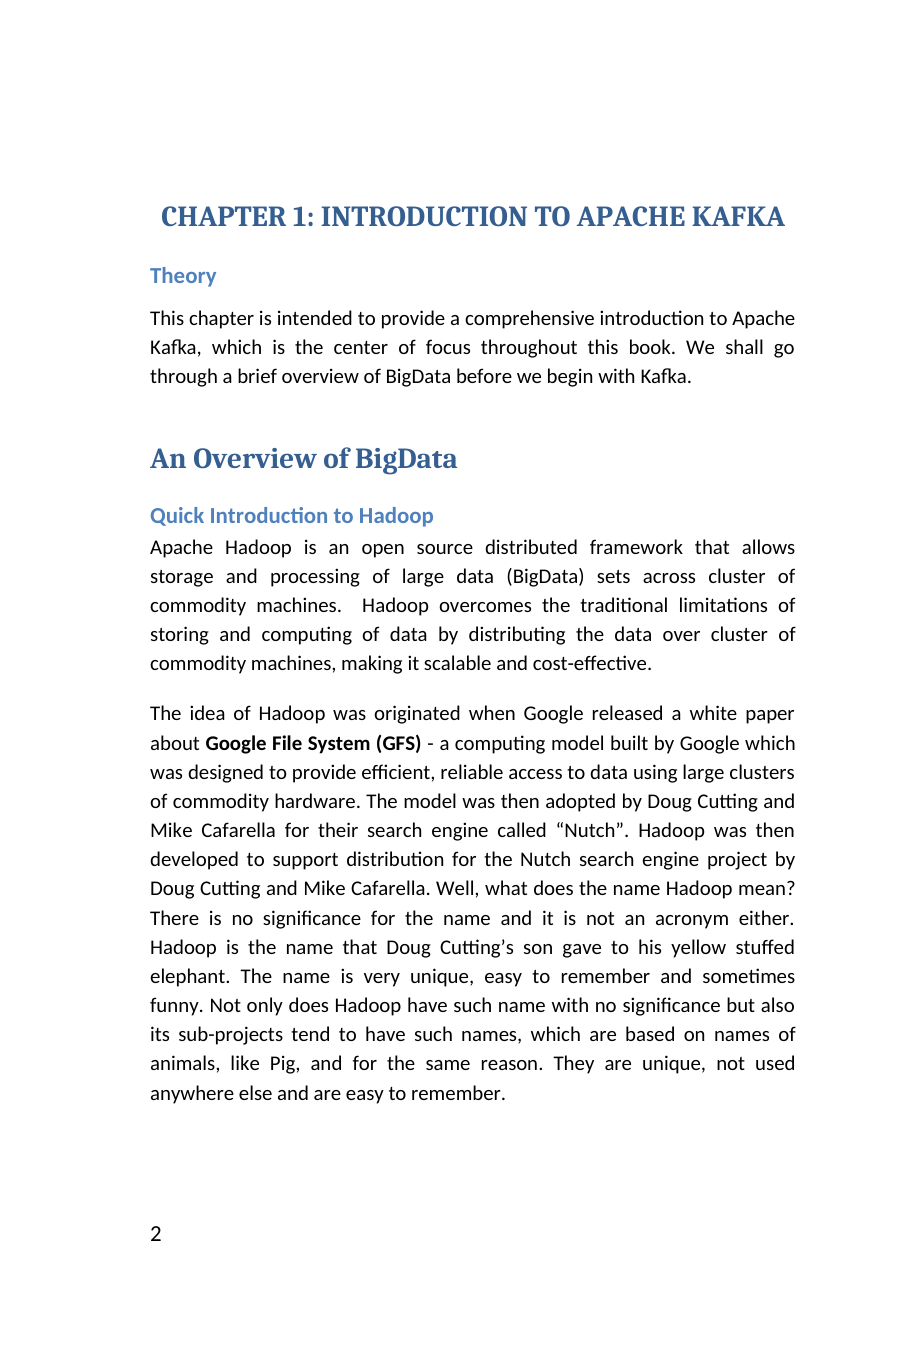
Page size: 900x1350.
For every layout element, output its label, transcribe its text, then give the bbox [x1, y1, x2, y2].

text Theory [150, 261, 796, 289]
text CHAPTER 1: INTRODUCTION TO APACHE KAFKA [150, 200, 796, 233]
text Apache Hadoop is an open source distributed framework that allows storage and processing of large data (BigData) sets across cluster of commodity machines. Hadoop overcomes the traditional limitations of storing and computing of data by distributing the data over cluster of commodity machines, making it scalable and cost-effective. [150, 534, 796, 676]
text An Overview of BigData [150, 442, 796, 476]
text The idea of Hadoop was originated when Google released a white paper about Google File System (GFS) - a computing model built by Google which was designed to provide efficient, reliable access to data using large clusters of commodity hardware. The model was then adopted by Doug Cutting and Mike Cafarella for their search engine called “Nutch”. Hadoop was then developed to support distribution for the Nutch search engine project by Doug Cutting and Mike Cafarella. Well, what does the name Hadoop mean? There is no significance for the name and it is not an acronym either. Hadoop is the name that Doug Cutting’s son gave to his yellow stuffed elephant. The name is very unique, easy to remember and sometimes funny. Not only does Hadoop have such name with no significance but also its sub-projects tend to have such names, which are based on names of animals, like Pig, and for the same reason. They are unique, not used anywhere else and are easy to remember. [150, 701, 796, 1105]
text Quick Introduction to Hadoop [150, 502, 796, 530]
text This chapter is intended to provide a comprehensive introduction to Apache Kafka, which is the center of focus throughout this book. We shall go through a brief overview of BigData before we begin with Kafka. [150, 305, 796, 388]
